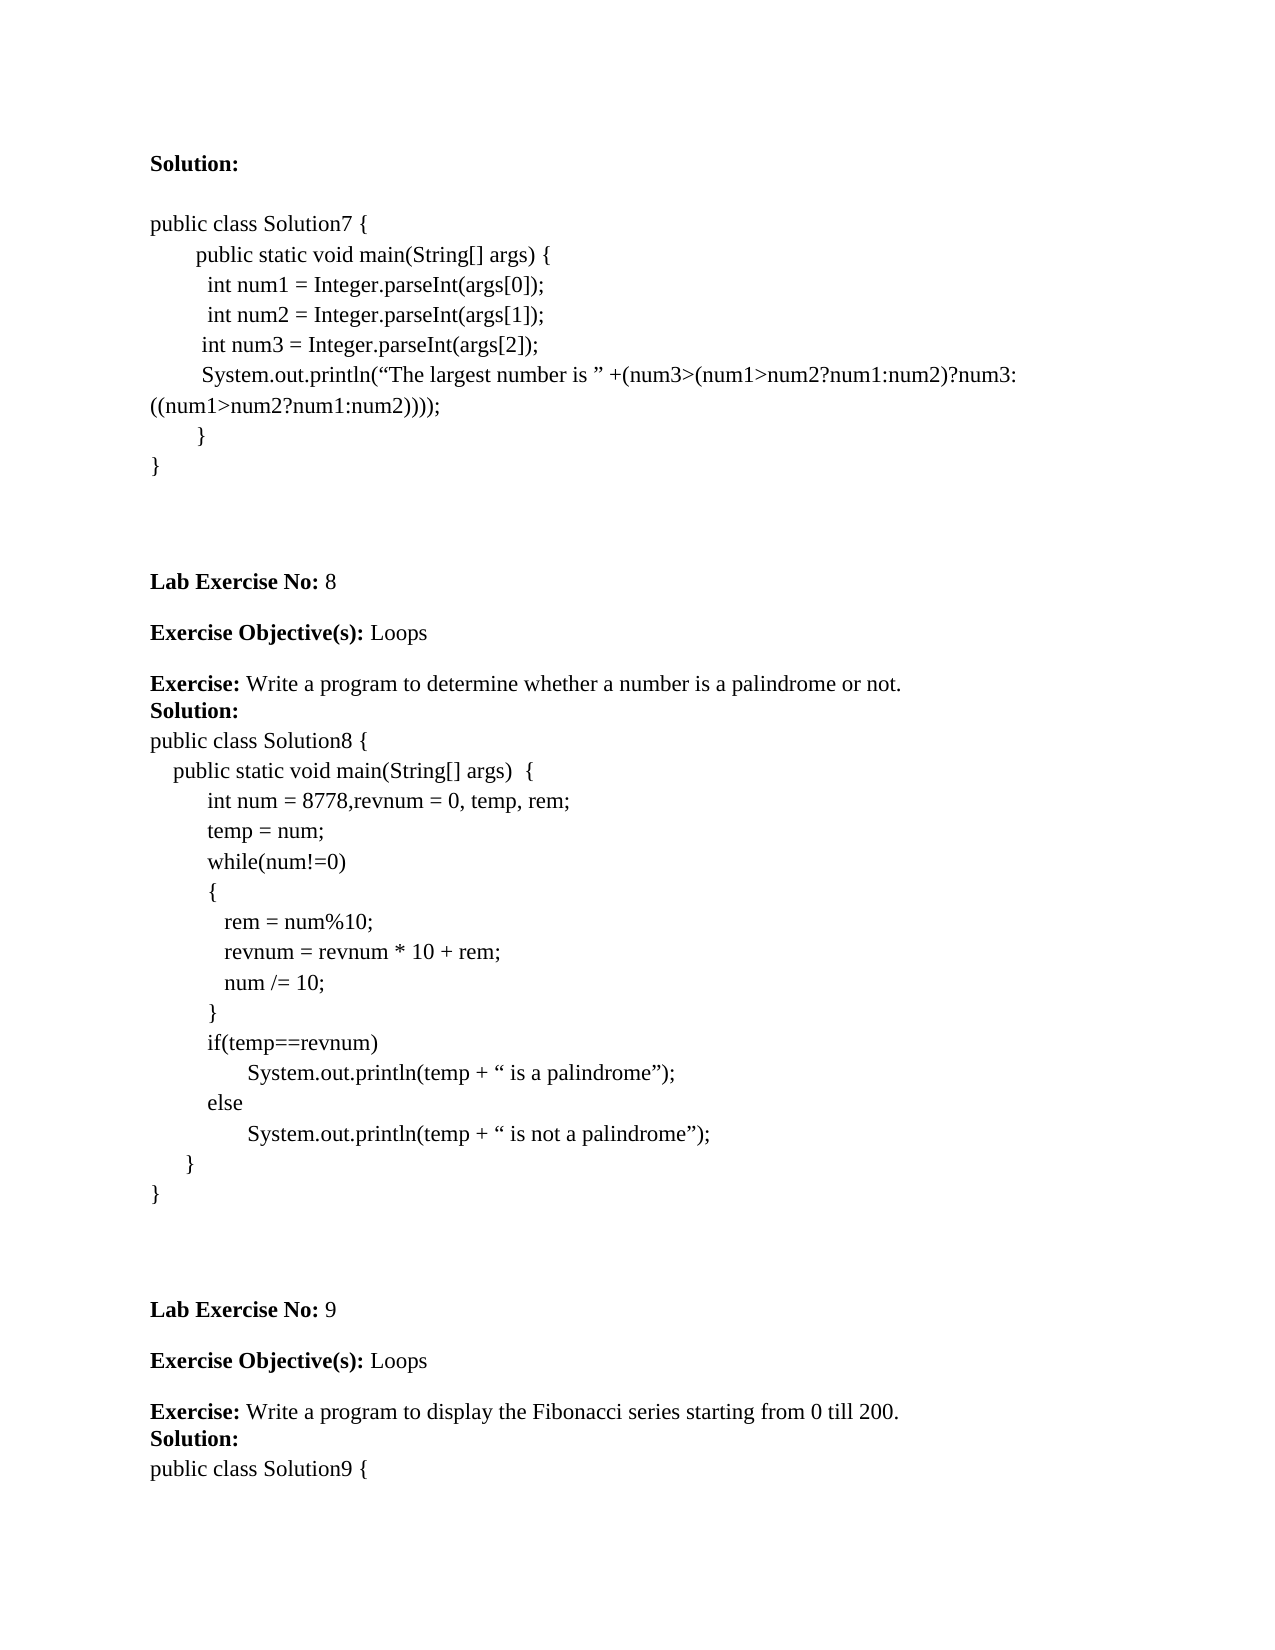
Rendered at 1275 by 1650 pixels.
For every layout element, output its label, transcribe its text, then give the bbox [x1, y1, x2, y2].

text public static void main(String[] args) { [150, 241, 1125, 267]
text public class Solution9 { [150, 1455, 1125, 1481]
text System.out.println(temp + “ is a palindrome”); [150, 1059, 1125, 1086]
text { [150, 878, 1125, 904]
text public class Solution8 { [150, 727, 1125, 753]
text } [150, 1150, 1125, 1176]
text Solution: [150, 697, 1125, 723]
text Exercise Objective(s): Loops [150, 619, 1125, 645]
text System.out.println(“The largest number is ” +(num3>(num1>num2?num1:num2)?num3:((num1>num2?num1:num2)))); [150, 361, 1125, 418]
text int num = 8778,revnum = 0, temp, rem; [150, 787, 1125, 814]
text } [150, 422, 1125, 448]
text System.out.println(temp + “ is not a palindrome”); [150, 1120, 1125, 1146]
text while(num!=0) [150, 848, 1125, 874]
text num /= 10; [150, 969, 1125, 995]
text public static void main(String[] args) { [150, 757, 1125, 783]
text revnum = revnum * 10 + rem; [150, 938, 1125, 965]
text } [150, 1180, 1125, 1206]
text } [150, 999, 1125, 1025]
text Exercise: Write a program to determine whether a number is a palindrome or not. [150, 670, 1125, 697]
text Solution: [150, 150, 1125, 176]
text Lab Exercise No: 9 [150, 1296, 1125, 1322]
text if(temp==revnum) [150, 1029, 1125, 1055]
text else [150, 1089, 1125, 1116]
text Exercise Objective(s): Loops [150, 1347, 1125, 1373]
text } [150, 452, 1125, 478]
text Solution: [150, 1425, 1125, 1451]
text rem = num%10; [150, 908, 1125, 934]
text public class Solution7 { [150, 210, 1125, 237]
text int num1 = Integer.parseInt(args[0]); [150, 271, 1125, 297]
text Exercise: Write a program to display the Fibonacci series starting from 0 till 200. [150, 1398, 1125, 1425]
text int num2 = Integer.parseInt(args[1]); [150, 301, 1125, 327]
text int num3 = Integer.parseInt(args[2]); [150, 331, 1125, 358]
text temp = num; [150, 818, 1125, 844]
text Lab Exercise No: 8 [150, 568, 1125, 594]
